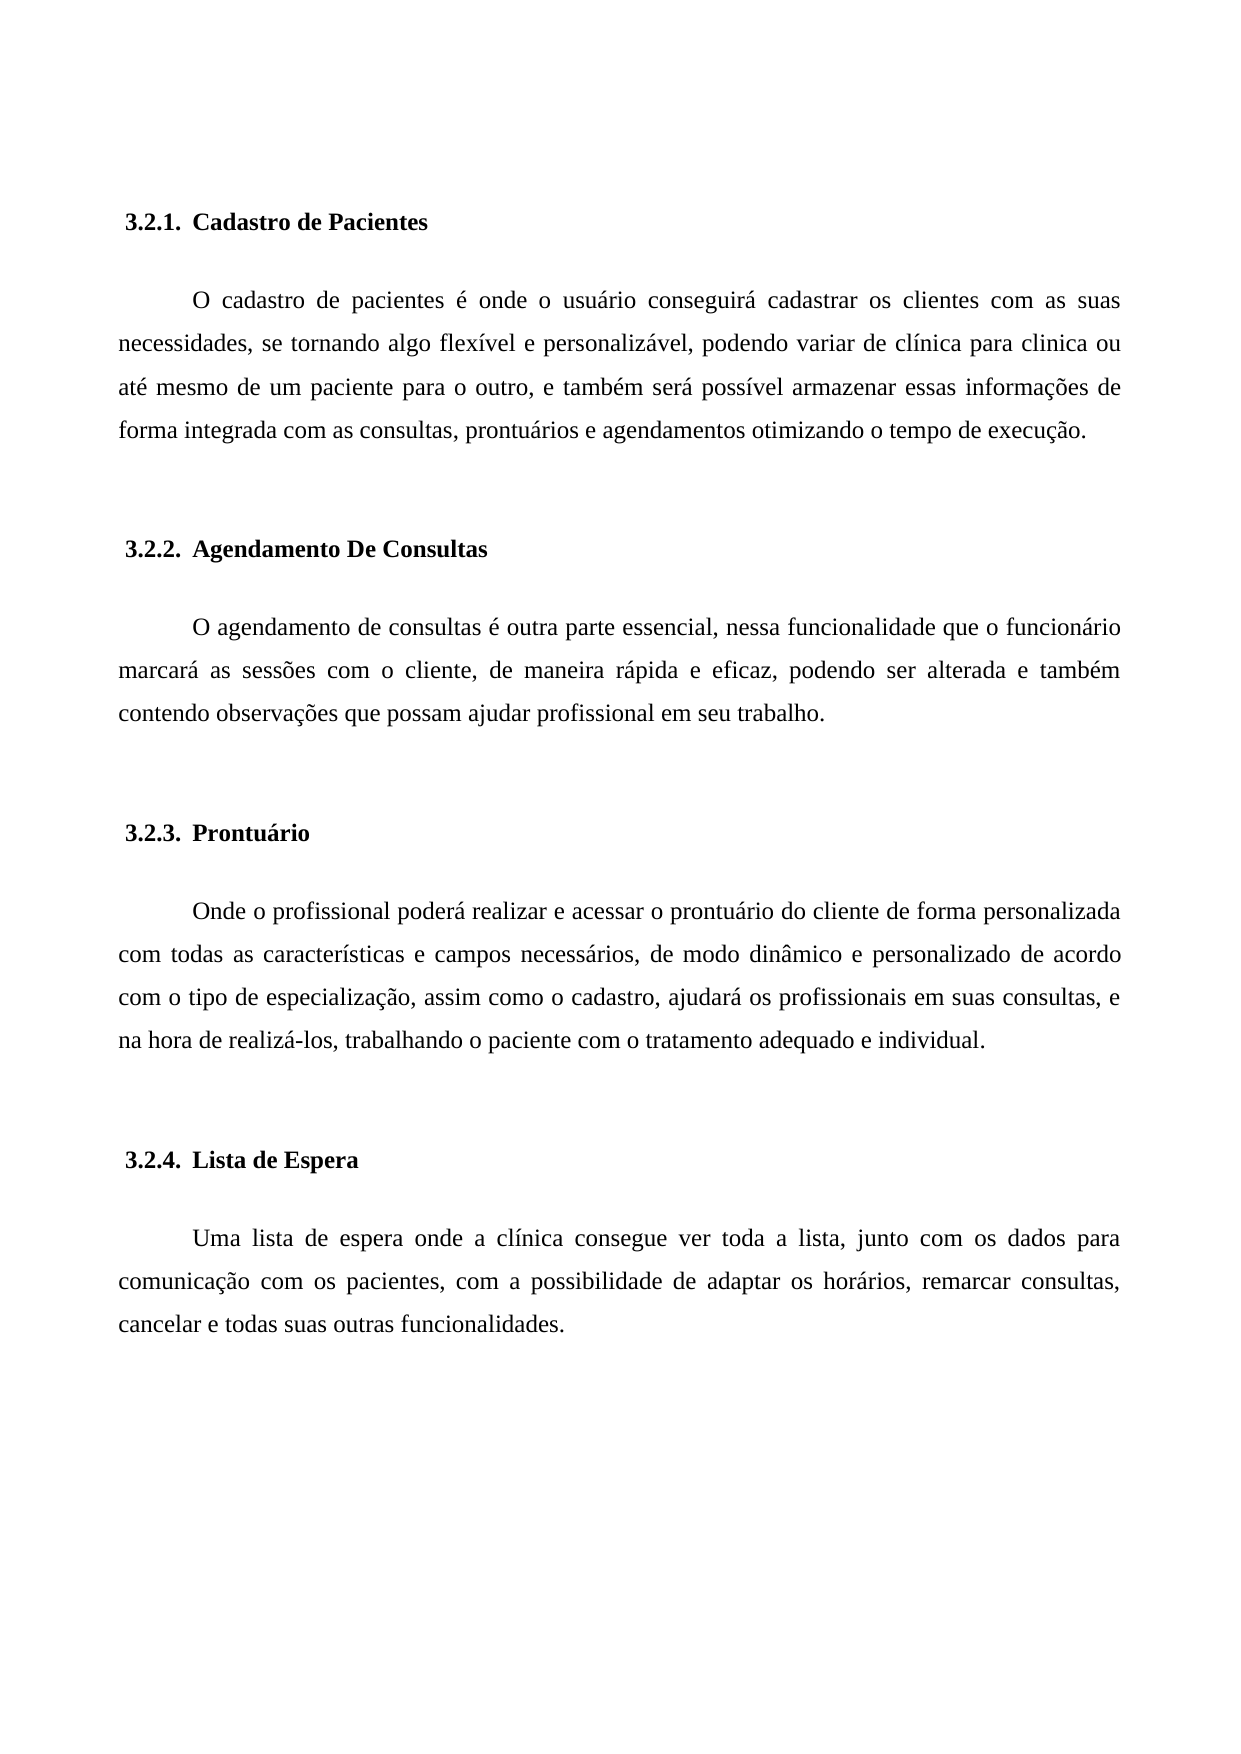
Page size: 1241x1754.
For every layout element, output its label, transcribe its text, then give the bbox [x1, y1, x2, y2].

subtitle Cadastro de Pacientes [125, 207, 1122, 236]
subtitle Lista de Espera [125, 1145, 1122, 1174]
subtitle Prontuário [125, 818, 1122, 847]
text O agendamento de consultas é outra parte essencial, nessa funcionalidade que o funcionário marcará as sessões com o cliente, de maneira rápida e eficaz, podendo ser alterada e também contendo observações que possam ajudar profissional em seu trabalho. [118, 612, 1122, 727]
text Onde o profissional poderá realizar e acessar o prontuário do cliente de forma personalizada com todas as características e campos necessários, de modo dinâmico e personalizado de acordo com o tipo de especialização, assim como o cadastro, ajudará os profissionais em suas consultas, e na hora de realizá-los, trabalhando o paciente com o tratamento adequado e individual. [118, 896, 1122, 1054]
subtitle Agendamento De Consultas [125, 534, 1122, 563]
text Uma lista de espera onde a clínica consegue ver toda a lista, junto com os dados para comunicação com os pacientes, com a possibilidade de adaptar os horários, remarcar consultas, cancelar e todas suas outras funcionalidades. [118, 1223, 1122, 1338]
text O cadastro de pacientes é onde o usuário conseguirá cadastrar os clientes com as suas necessidades, se tornando algo flexível e personalizável, podendo variar de clínica para clinica ou até mesmo de um paciente para o outro, e também será possível armazenar essas informações de forma integrada com as consultas, prontuários e agendamentos otimizando o tempo de execução. [118, 285, 1122, 443]
